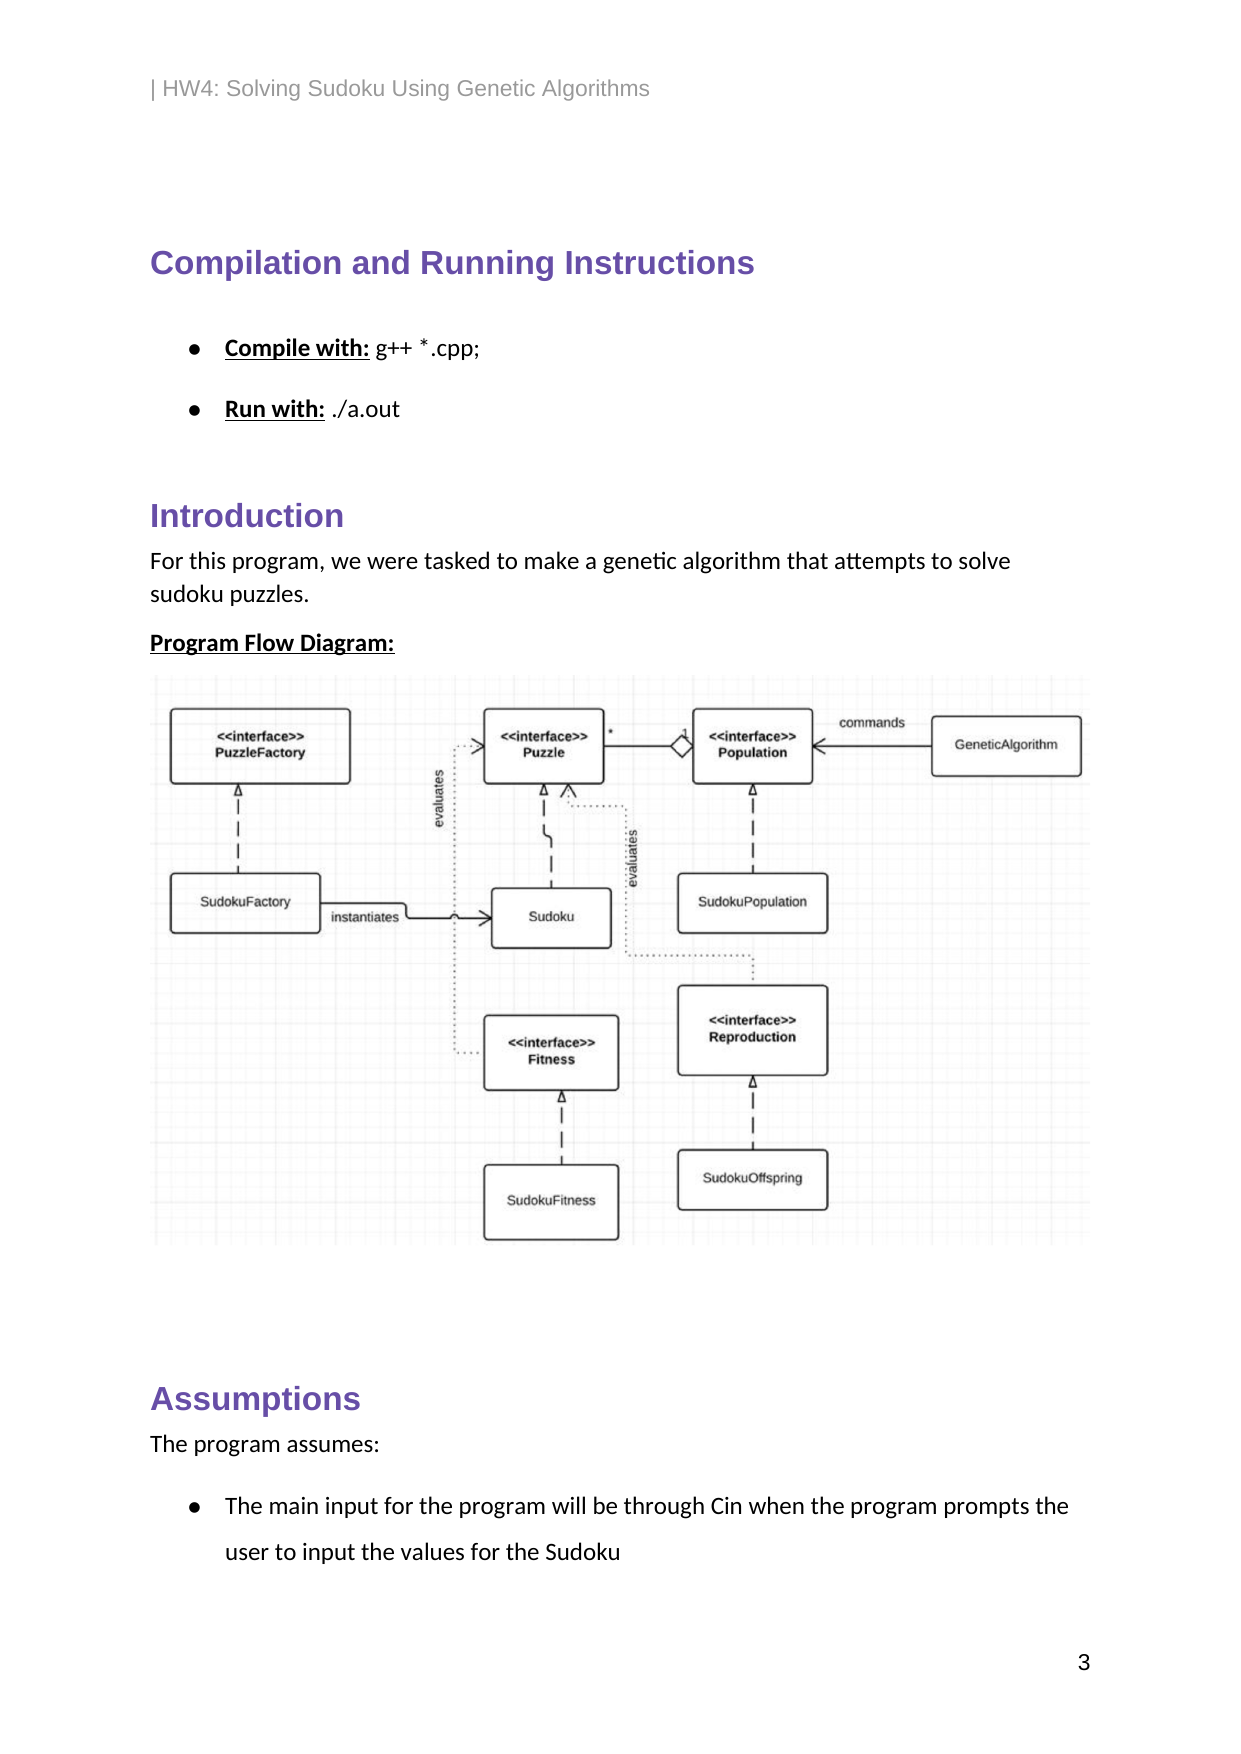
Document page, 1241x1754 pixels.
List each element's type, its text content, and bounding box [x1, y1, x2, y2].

picture [150, 675, 1091, 1255]
text Program Flow Diagram: [150, 627, 1090, 657]
list Compile with: g++ *.cpp; [187, 332, 1090, 363]
list The main input for the program will be through Cin when the program prompts the user to input the values for the Sudoku [187, 1491, 1090, 1567]
subtitle Compilation and Running Instructions [150, 243, 1090, 282]
subtitle Assumptions [150, 1387, 1090, 1416]
text The program assumes: [150, 1428, 1090, 1459]
subtitle Introduction [150, 504, 1090, 533]
list Run with: ./a.out [187, 393, 1090, 424]
text For this program, we were tasked to make a genetic algorithm that attempts to solve sudoku puzzles. [150, 546, 1090, 608]
